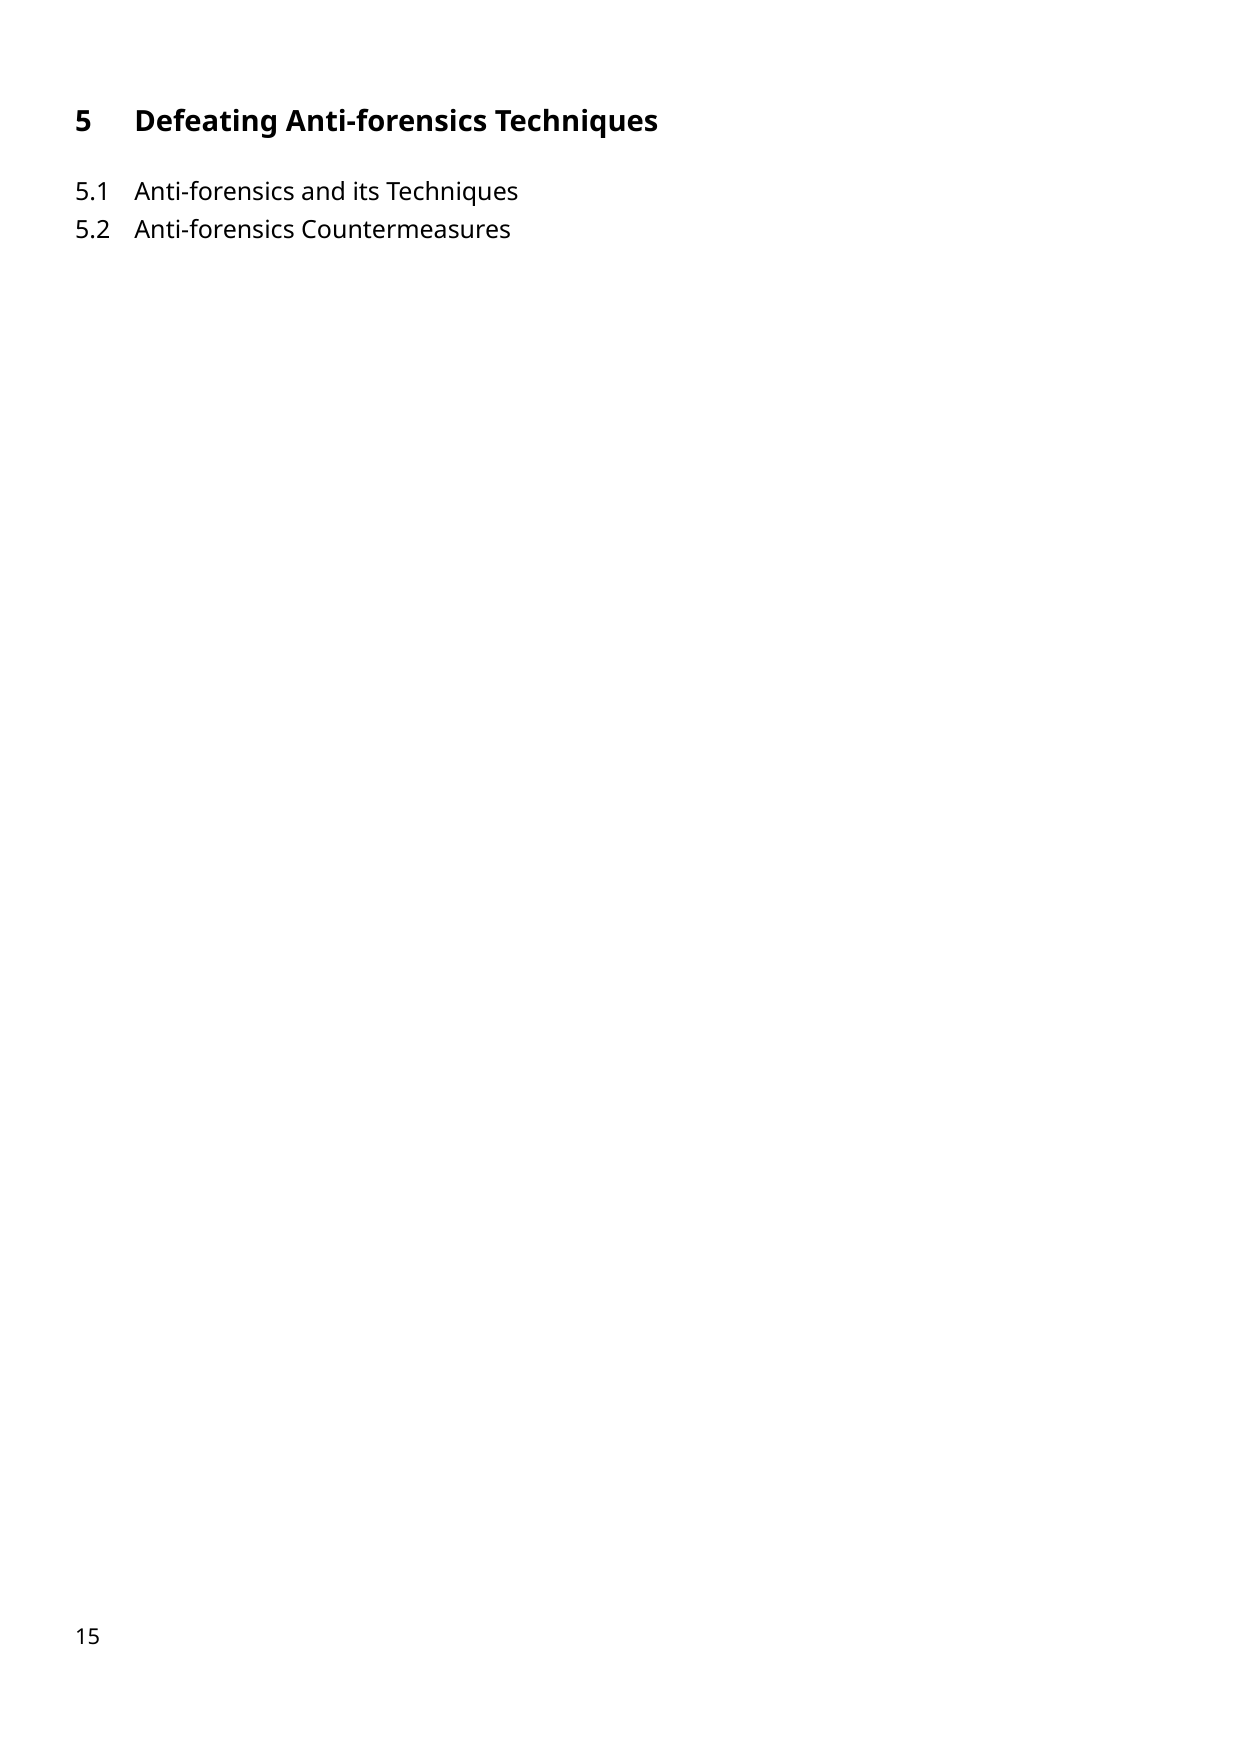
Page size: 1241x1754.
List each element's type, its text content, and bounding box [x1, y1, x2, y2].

subtitle Defeating Anti-forensics Techniques [75, 100, 1165, 140]
subtitle Anti-forensics Countermeasures [75, 212, 1165, 246]
subtitle Anti-forensics and its Techniques [75, 174, 1165, 208]
